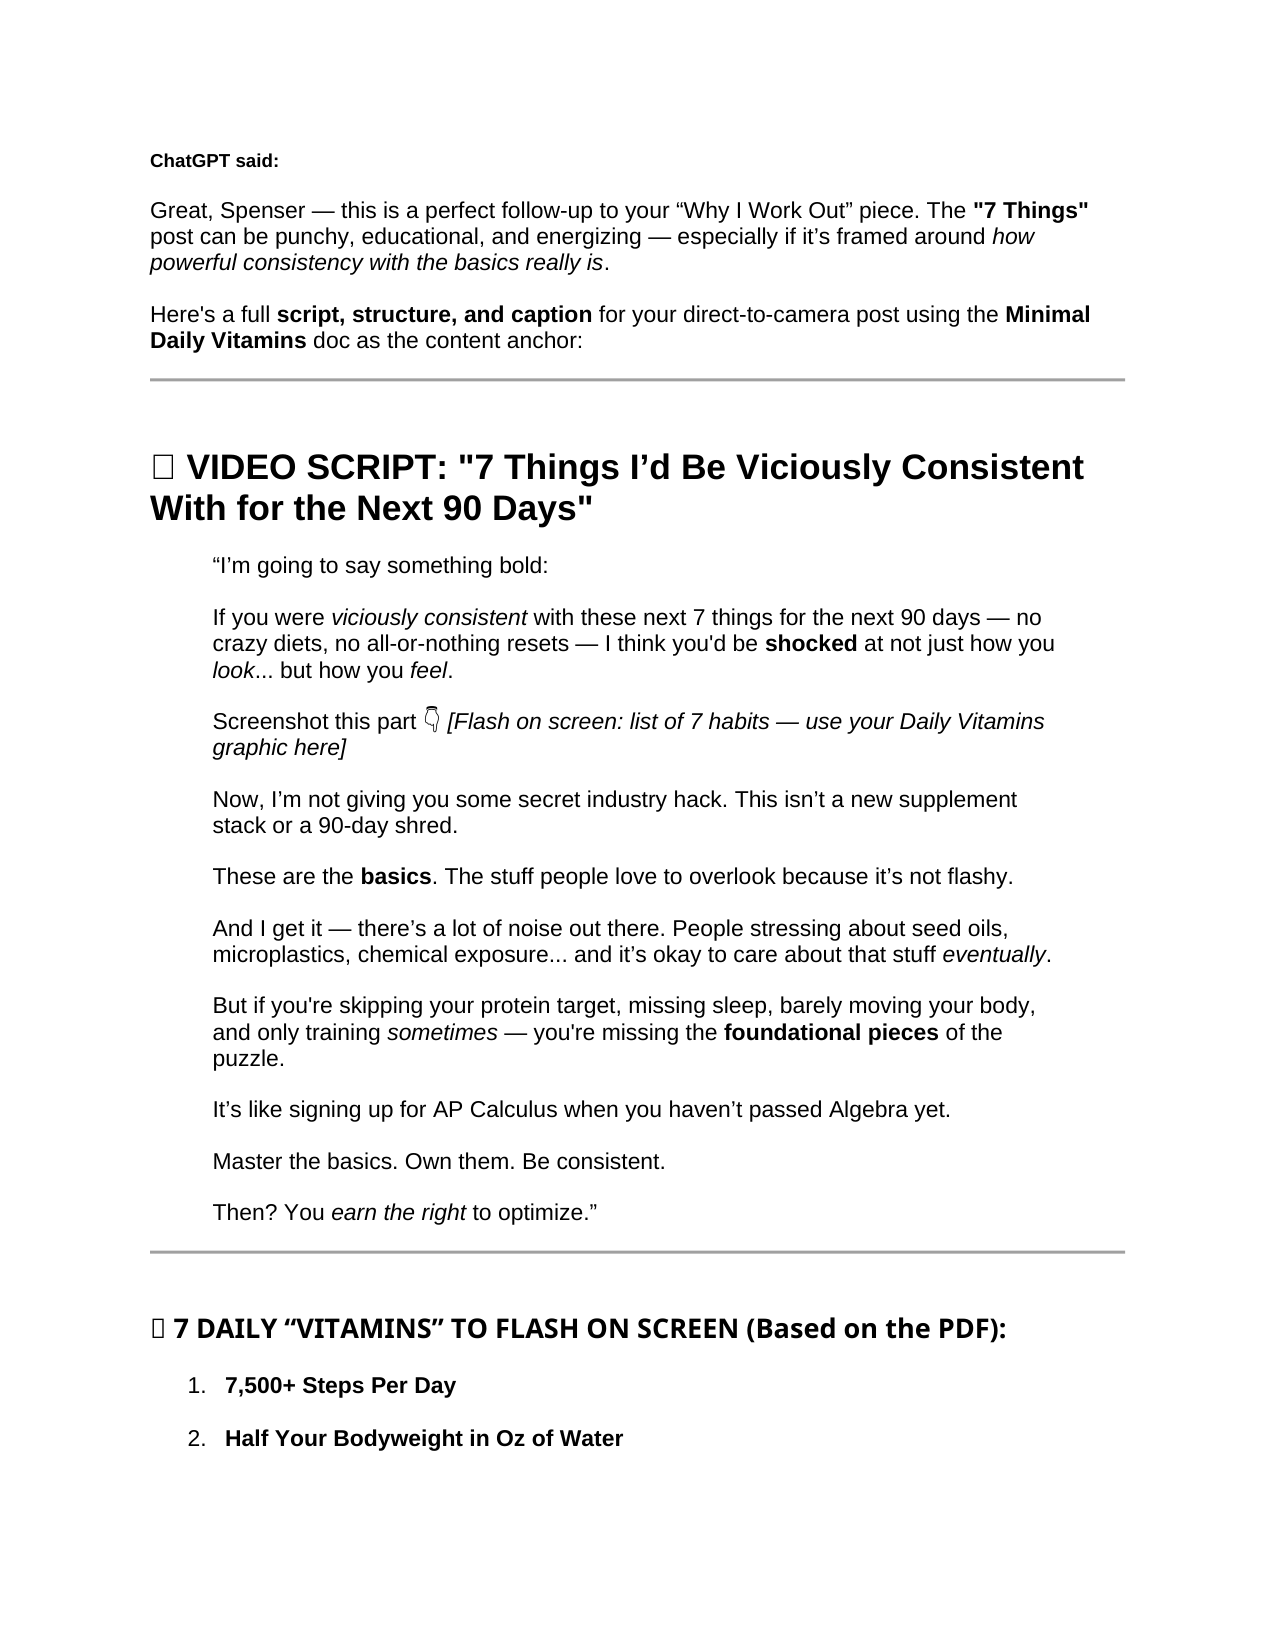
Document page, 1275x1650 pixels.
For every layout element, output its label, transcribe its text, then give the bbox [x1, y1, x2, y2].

text Then? You earn the right to optimize.” [212, 1199, 1062, 1226]
text Now, I’m not giving you some secret industry hack. This isn’t a new supplement stack or a 90-day shred. [212, 786, 1062, 838]
subtitle ChatGPT said: [150, 150, 1125, 172]
text It’s like signing up for AP Calculus when you haven’t passed Algebra yet. [212, 1096, 1062, 1123]
text And I get it — there’s a lot of noise out there. People stressing about seed oils, microplastics, chemical exposure... and it’s okay to care about that stuff eventually. [212, 915, 1062, 967]
list 7,500+ Steps Per Day [187, 1372, 1125, 1424]
text Great, Spenser — this is a perfect follow-up to your “Why I Work Out” piece. The "7 Things" post can be punchy, educational, and energizing — especially if it’s framed around how powerful consistency with the basics really is. [150, 197, 1125, 276]
list Half Your Bodyweight in Oz of Water [187, 1424, 1125, 1477]
text Here's a full script, structure, and caption for your direct-to-camera post using the Minimal Daily Vitamins doc as the content anchor: [150, 301, 1125, 353]
subtitle 🎥 VIDEO SCRIPT: "7 Things I’d Be Viciously Consistent With for the Next 90 Days" [150, 446, 1125, 527]
text If you were viciously consistent with these next 7 things for the next 90 days — no crazy diets, no all-or-nothing resets — I think you'd be shocked at not just how you look... but how you feel. [212, 604, 1062, 683]
subtitle ✅ 7 DAILY “VITAMINS” TO FLASH ON SCREEN (Based on the PDF): [150, 1310, 1125, 1347]
text Master the basics. Own them. Be consistent. [212, 1148, 1062, 1174]
text Screenshot this part 👇 [Flash on screen: list of 7 habits — use your Daily Vitamins graphic here] [212, 708, 1062, 761]
text These are the basics. The stuff people love to overlook because it’s not flashy. [212, 863, 1062, 890]
text “I’m going to say something bold: [212, 552, 1062, 579]
text But if you're skipping your protein target, missing sleep, barely moving your body, and only training sometimes — you're missing the foundational pieces of the puzzle. [212, 992, 1062, 1071]
